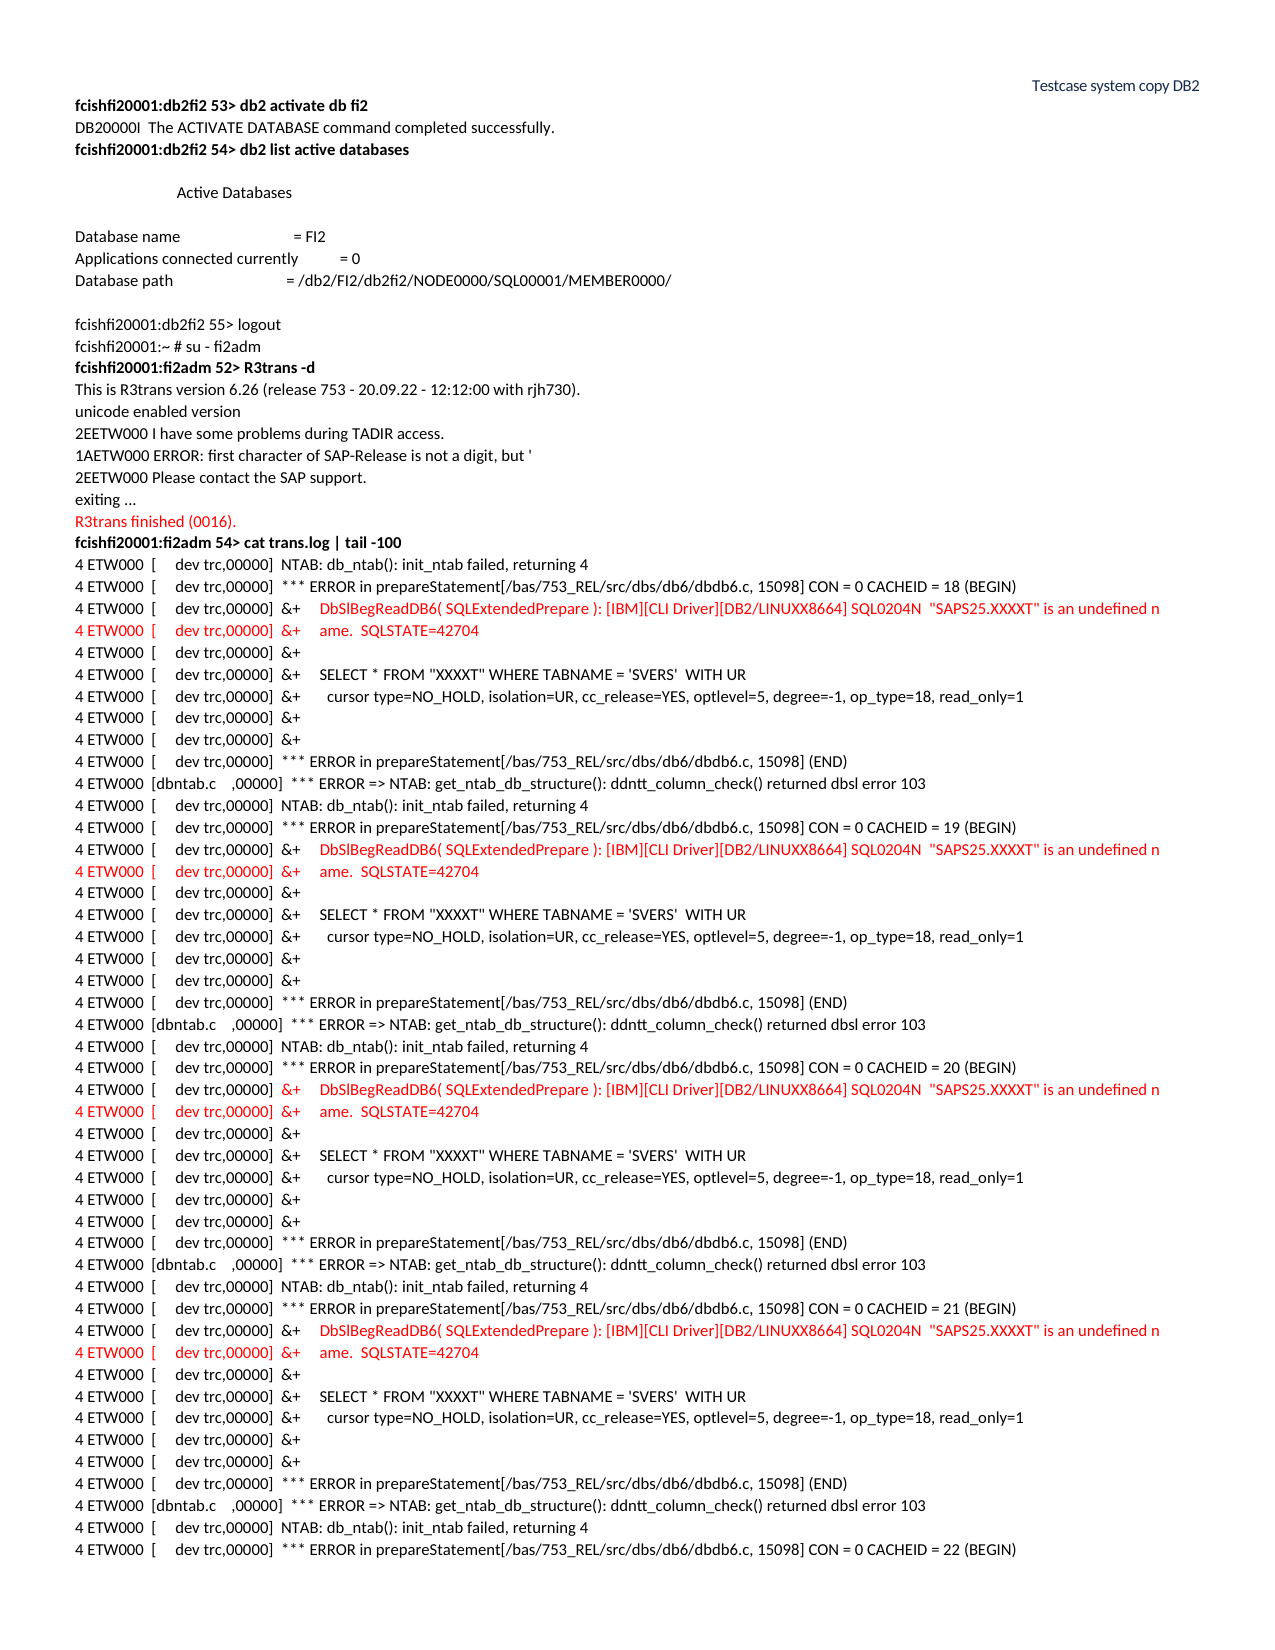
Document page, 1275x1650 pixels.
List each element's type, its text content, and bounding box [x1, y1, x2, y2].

text 4 ETW000 [ dev trc,00000] &+ [75, 1211, 1200, 1231]
text 4 ETW000 [ dev trc,00000] &+ [75, 1452, 1200, 1472]
text 4 ETW000 [ dev trc,00000] NTAB: db_ntab(): init_ntab failed, returning 4 [75, 795, 1200, 816]
text 4 ETW000 [ dev trc,00000] &+ [75, 1364, 1200, 1384]
text 4 ETW000 [ dev trc,00000] &+ [75, 883, 1200, 903]
text 4 ETW000 [ dev trc,00000] &+ [75, 948, 1200, 969]
text 4 ETW000 [ dev trc,00000] &+ SELECT * FROM "XXXXT" WHERE TABNAME = 'SVERS' WITH UR [75, 905, 1200, 925]
text 4 ETW000 [ dev trc,00000] &+ SELECT * FROM "XXXXT" WHERE TABNAME = 'SVERS' WITH UR [75, 664, 1200, 684]
text 4 ETW000 [ dev trc,00000] *** ERROR in prepareStatement[/bas/753_REL/src/dbs/db6/dbdb6.c, 15098] (END) [75, 1473, 1200, 1494]
text 4 ETW000 [dbntab.c ,00000] *** ERROR => NTAB: get_ntab_db_structure(): ddntt_column_check() returned dbsl error 103 [75, 1014, 1200, 1034]
text 4 ETW000 [ dev trc,00000] &+ SELECT * FROM "XXXXT" WHERE TABNAME = 'SVERS' WITH UR [75, 1386, 1200, 1406]
text 4 ETW000 [ dev trc,00000] &+ DbSlBegReadDB6( SQLExtendedPrepare ): [IBM][CLI Driver][DB2/LINUXX8664] SQL0204N "SAPS25.XXXXT" is an undefined n [75, 598, 1200, 619]
text 4 ETW000 [ dev trc,00000] *** ERROR in prepareStatement[/bas/753_REL/src/dbs/db6/dbdb6.c, 15098] CON = 0 CACHEID = 21 (BEGIN) [75, 1298, 1200, 1319]
text 4 ETW000 [ dev trc,00000] &+ cursor type=NO_HOLD, isolation=UR, cc_release=YES, optlevel=5, degree=-1, op_type=18, read_only=1 [75, 1408, 1200, 1428]
text 2EETW000 I have some problems during TADIR access. [75, 423, 1200, 444]
text fcishfi20001:fi2adm 54> cat trans.log | tail -100 [75, 533, 1200, 553]
text R3trans finished (0016). [75, 511, 1200, 531]
text 4 ETW000 [ dev trc,00000] &+ ame. SQLSTATE=42704 [75, 620, 1200, 641]
text exiting ... [75, 489, 1200, 509]
text Active Databases [75, 183, 1200, 203]
text 4 ETW000 [ dev trc,00000] &+ [75, 1189, 1200, 1209]
text 4 ETW000 [ dev trc,00000] &+ cursor type=NO_HOLD, isolation=UR, cc_release=YES, optlevel=5, degree=-1, op_type=18, read_only=1 [75, 927, 1200, 947]
text fcishfi20001:db2fi2 54> db2 list active databases [75, 139, 1200, 159]
text 4 ETW000 [ dev trc,00000] *** ERROR in prepareStatement[/bas/753_REL/src/dbs/db6/dbdb6.c, 15098] (END) [75, 1233, 1200, 1253]
text Database name = FI2 [75, 227, 1200, 247]
text Applications connected currently = 0 [75, 248, 1200, 269]
text 4 ETW000 [ dev trc,00000] &+ [75, 708, 1200, 728]
text unicode enabled version [75, 402, 1200, 422]
text 4 ETW000 [ dev trc,00000] &+ [75, 730, 1200, 750]
text 4 ETW000 [ dev trc,00000] *** ERROR in prepareStatement[/bas/753_REL/src/dbs/db6/dbdb6.c, 15098] CON = 0 CACHEID = 20 (BEGIN) [75, 1058, 1200, 1078]
text 4 ETW000 [ dev trc,00000] NTAB: db_ntab(): init_ntab failed, returning 4 [75, 555, 1200, 575]
text 4 ETW000 [ dev trc,00000] NTAB: db_ntab(): init_ntab failed, returning 4 [75, 1277, 1200, 1297]
text 4 ETW000 [ dev trc,00000] &+ DbSlBegReadDB6( SQLExtendedPrepare ): [IBM][CLI Driver][DB2/LINUXX8664] SQL0204N "SAPS25.XXXXT" is an undefined n [75, 839, 1200, 859]
text 4 ETW000 [ dev trc,00000] *** ERROR in prepareStatement[/bas/753_REL/src/dbs/db6/dbdb6.c, 15098] (END) [75, 992, 1200, 1012]
text 4 ETW000 [ dev trc,00000] &+ DbSlBegReadDB6( SQLExtendedPrepare ): [IBM][CLI Driver][DB2/LINUXX8664] SQL0204N "SAPS25.XXXXT" is an undefined n [75, 1320, 1200, 1341]
text 4 ETW000 [ dev trc,00000] NTAB: db_ntab(): init_ntab failed, returning 4 [75, 1517, 1200, 1537]
text 4 ETW000 [ dev trc,00000] &+ ame. SQLSTATE=42704 [75, 861, 1200, 881]
text 4 ETW000 [ dev trc,00000] &+ [75, 1123, 1200, 1144]
text 2EETW000 Please contact the SAP support. [75, 467, 1200, 487]
text fcishfi20001:db2fi2 55> logout [75, 314, 1200, 334]
text 4 ETW000 [dbntab.c ,00000] *** ERROR => NTAB: get_ntab_db_structure(): ddntt_column_check() returned dbsl error 103 [75, 1255, 1200, 1275]
text DB20000I The ACTIVATE DATABASE command completed successfully. [75, 117, 1200, 137]
text 4 ETW000 [ dev trc,00000] *** ERROR in prepareStatement[/bas/753_REL/src/dbs/db6/dbdb6.c, 15098] (END) [75, 752, 1200, 772]
text 4 ETW000 [ dev trc,00000] &+ ame. SQLSTATE=42704 [75, 1342, 1200, 1362]
text 4 ETW000 [ dev trc,00000] NTAB: db_ntab(): init_ntab failed, returning 4 [75, 1036, 1200, 1056]
text fcishfi20001:fi2adm 52> R3trans -d [75, 358, 1200, 378]
text 4 ETW000 [ dev trc,00000] &+ cursor type=NO_HOLD, isolation=UR, cc_release=YES, optlevel=5, degree=-1, op_type=18, read_only=1 [75, 1167, 1200, 1187]
text This is R3trans version 6.26 (release 753 - 20.09.22 - 12:12:00 with rjh730). [75, 380, 1200, 400]
text 4 ETW000 [dbntab.c ,00000] *** ERROR => NTAB: get_ntab_db_structure(): ddntt_column_check() returned dbsl error 103 [75, 773, 1200, 794]
text 4 ETW000 [ dev trc,00000] *** ERROR in prepareStatement[/bas/753_REL/src/dbs/db6/dbdb6.c, 15098] CON = 0 CACHEID = 22 (BEGIN) [75, 1539, 1200, 1559]
text 4 ETW000 [ dev trc,00000] *** ERROR in prepareStatement[/bas/753_REL/src/dbs/db6/dbdb6.c, 15098] CON = 0 CACHEID = 19 (BEGIN) [75, 817, 1200, 837]
text Database path = /db2/FI2/db2fi2/NODE0000/SQL00001/MEMBER0000/ [75, 270, 1200, 291]
text 4 ETW000 [ dev trc,00000] &+ DbSlBegReadDB6( SQLExtendedPrepare ): [IBM][CLI Driver][DB2/LINUXX8664] SQL0204N "SAPS25.XXXXT" is an undefined n [75, 1080, 1200, 1100]
text 4 ETW000 [ dev trc,00000] &+ [75, 1430, 1200, 1450]
text 4 ETW000 [ dev trc,00000] &+ ame. SQLSTATE=42704 [75, 1102, 1200, 1122]
text 4 ETW000 [ dev trc,00000] &+ [75, 970, 1200, 991]
text fcishfi20001:~ # su - fi2adm [75, 336, 1200, 356]
text 4 ETW000 [ dev trc,00000] &+ [75, 642, 1200, 662]
text 4 ETW000 [ dev trc,00000] *** ERROR in prepareStatement[/bas/753_REL/src/dbs/db6/dbdb6.c, 15098] CON = 0 CACHEID = 18 (BEGIN) [75, 577, 1200, 597]
text 4 ETW000 [ dev trc,00000] &+ SELECT * FROM "XXXXT" WHERE TABNAME = 'SVERS' WITH UR [75, 1145, 1200, 1166]
text 4 ETW000 [dbntab.c ,00000] *** ERROR => NTAB: get_ntab_db_structure(): ddntt_column_check() returned dbsl error 103 [75, 1495, 1200, 1516]
text 4 ETW000 [ dev trc,00000] &+ cursor type=NO_HOLD, isolation=UR, cc_release=YES, optlevel=5, degree=-1, op_type=18, read_only=1 [75, 686, 1200, 706]
text fcishfi20001:db2fi2 53> db2 activate db fi2 [75, 95, 1200, 116]
text 1AETW000 ERROR: first character of SAP-Release is not a digit, but ' [75, 445, 1200, 466]
